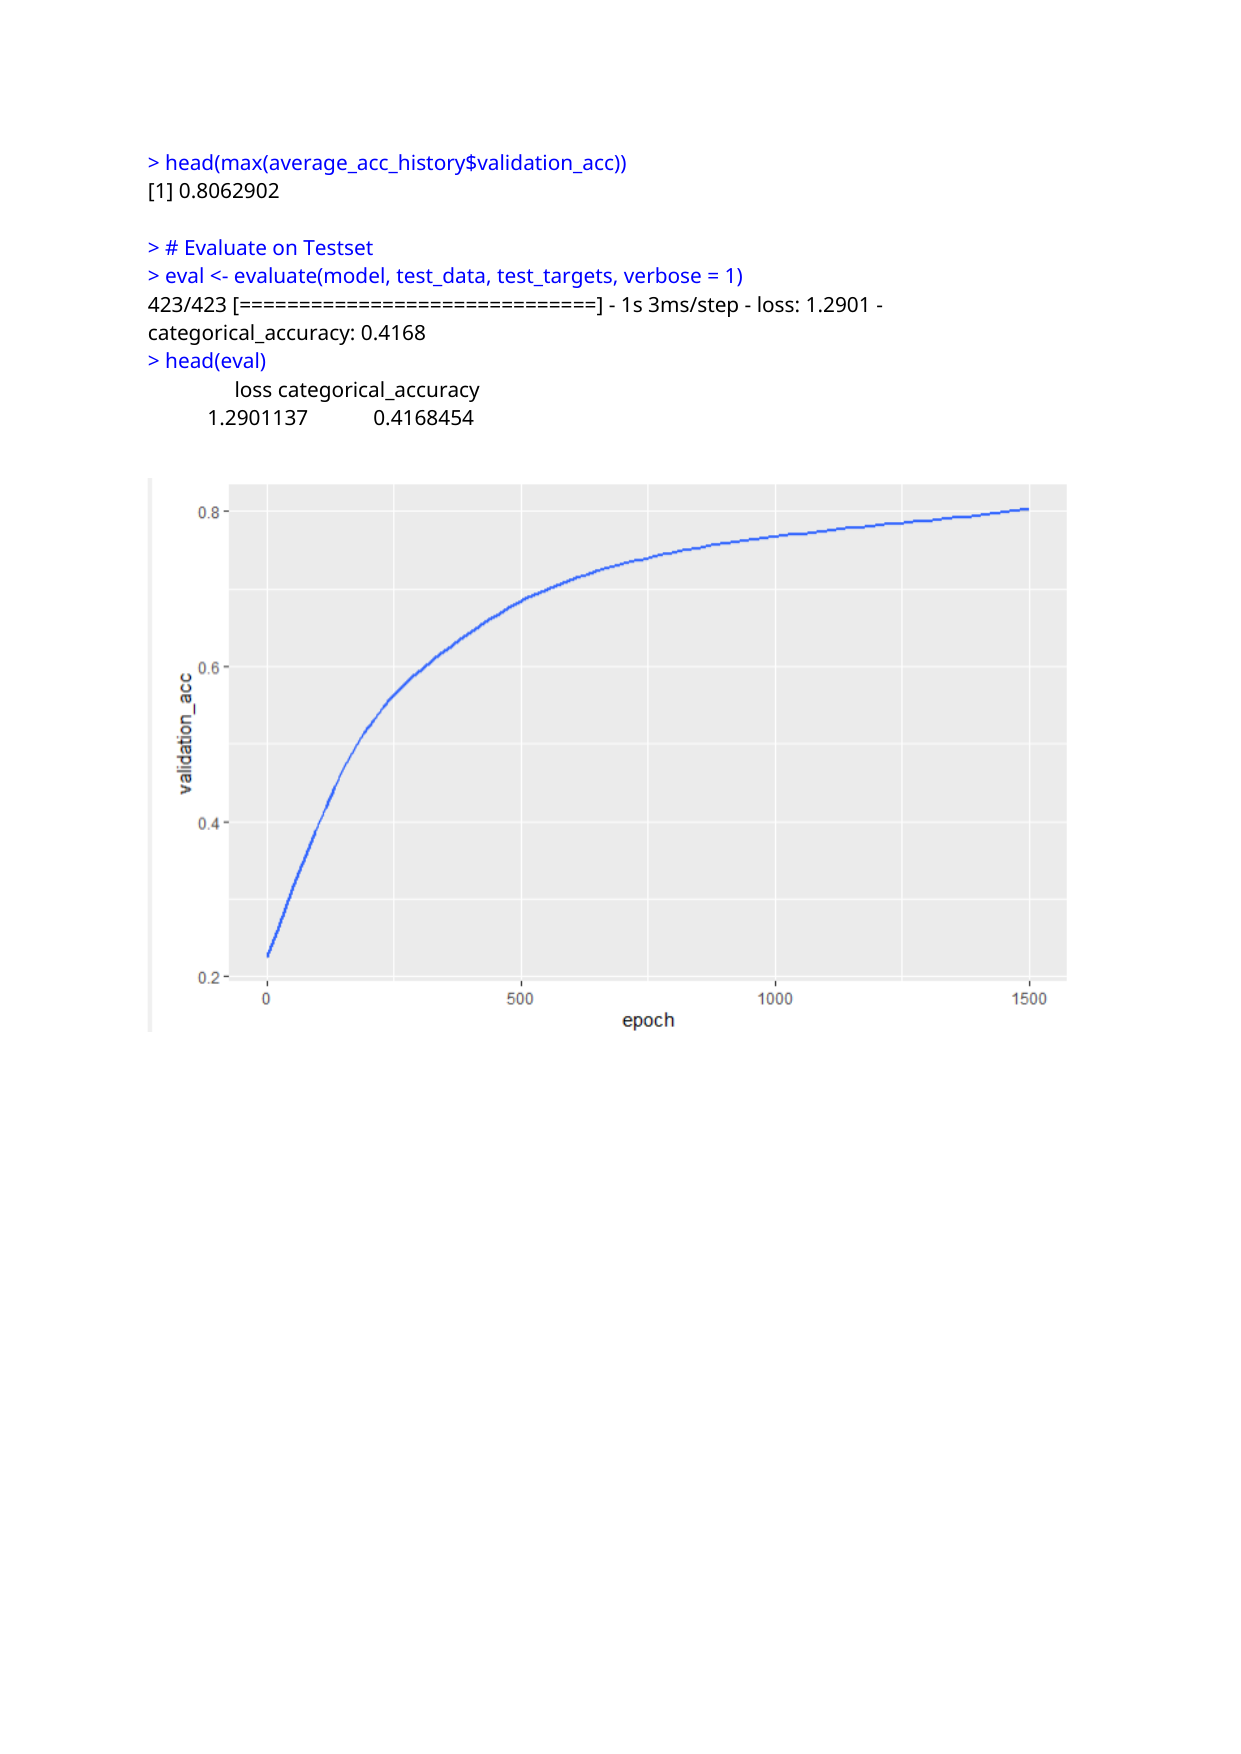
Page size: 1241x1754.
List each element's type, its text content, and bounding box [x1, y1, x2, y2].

text > head(eval) [148, 347, 1093, 375]
text > # Evaluate on Testset [148, 233, 1093, 261]
text loss categorical_accuracy [148, 375, 1093, 403]
text [1] 0.8062902 [148, 176, 1093, 204]
text 423/423 [==============================] - 1s 3ms/step - loss: 1.2901 - categorical_accuracy: 0.4168 [148, 290, 1093, 347]
picture [147, 478, 1093, 1032]
text > head(max(average_acc_history$validation_acc)) [148, 148, 1093, 176]
text 1.2901137 0.4168454 [148, 403, 1093, 432]
text > eval <- evaluate(model, test_data, test_targets, verbose = 1) [148, 261, 1093, 290]
